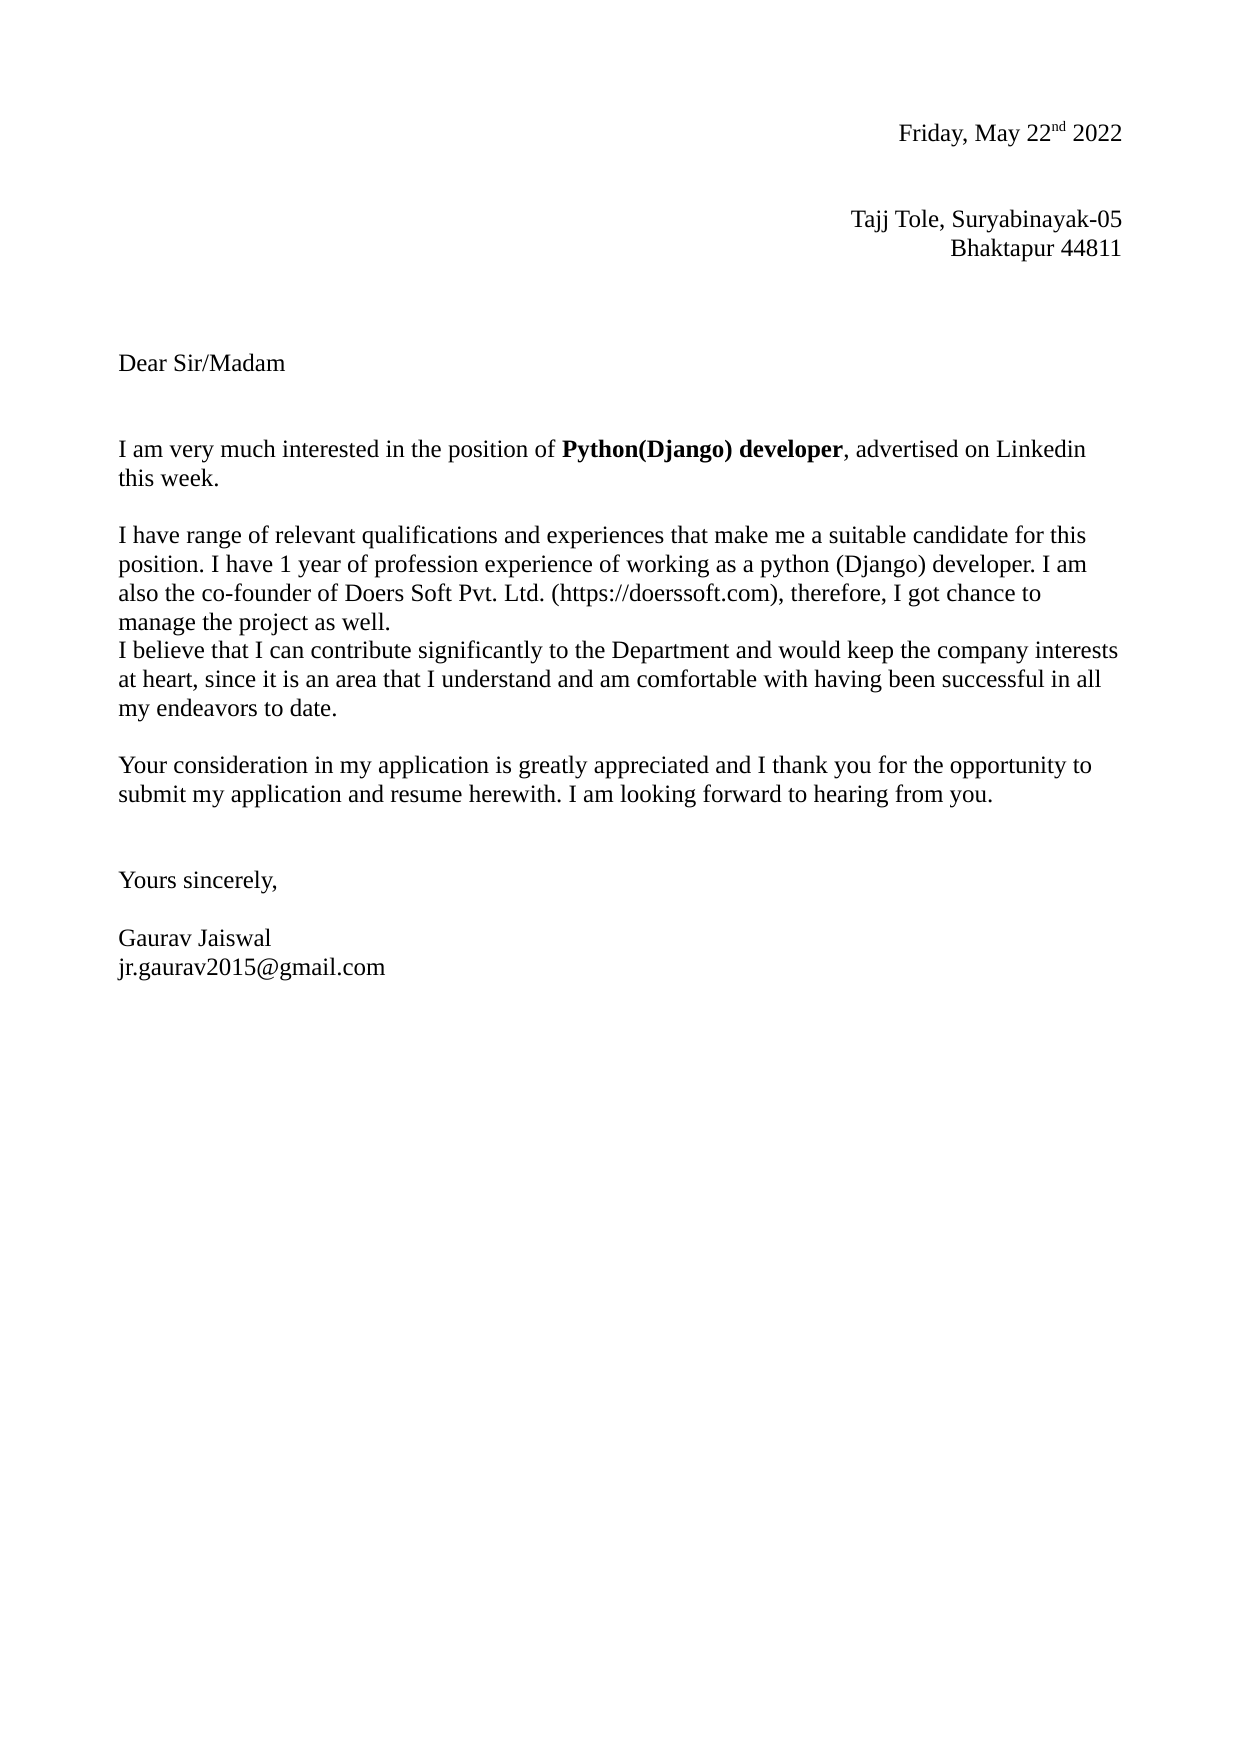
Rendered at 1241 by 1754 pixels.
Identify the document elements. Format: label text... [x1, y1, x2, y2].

text Gaurav Jaiswal [118, 923, 1122, 952]
text Friday, May 22nd 2022 [118, 118, 1122, 147]
text Dear Sir/Madam [118, 348, 1122, 377]
text I am very much interested in the position of Python(Django) developer, advertised on Linkedin this week. [118, 434, 1122, 492]
text I have range of relevant qualifications and experiences that make me a suitable candidate for this position. I have 1 year of profession experience of working as a python (Django) developer. I am also the co-founder of Doers Soft Pvt. Ltd. (https://doerssoft.com), therefore, I got chance to manage the project as well. [118, 521, 1122, 636]
text Tajj Tole, Suryabinayak-05 [118, 204, 1122, 233]
text jr.gaurav2015@gmail.com [118, 952, 1122, 981]
text Yours sincerely, [118, 866, 1122, 894]
text I believe that I can contribute significantly to the Department and would keep the company interests at heart, since it is an area that I understand and am comfortable with having been successful in all my endeavors to date. [118, 636, 1122, 722]
text Your consideration in my application is greatly appreciated and I thank you for the opportunity to submit my application and resume herewith. I am looking forward to hearing from you. [118, 751, 1122, 808]
text Bhaktapur 44811 [118, 233, 1122, 262]
